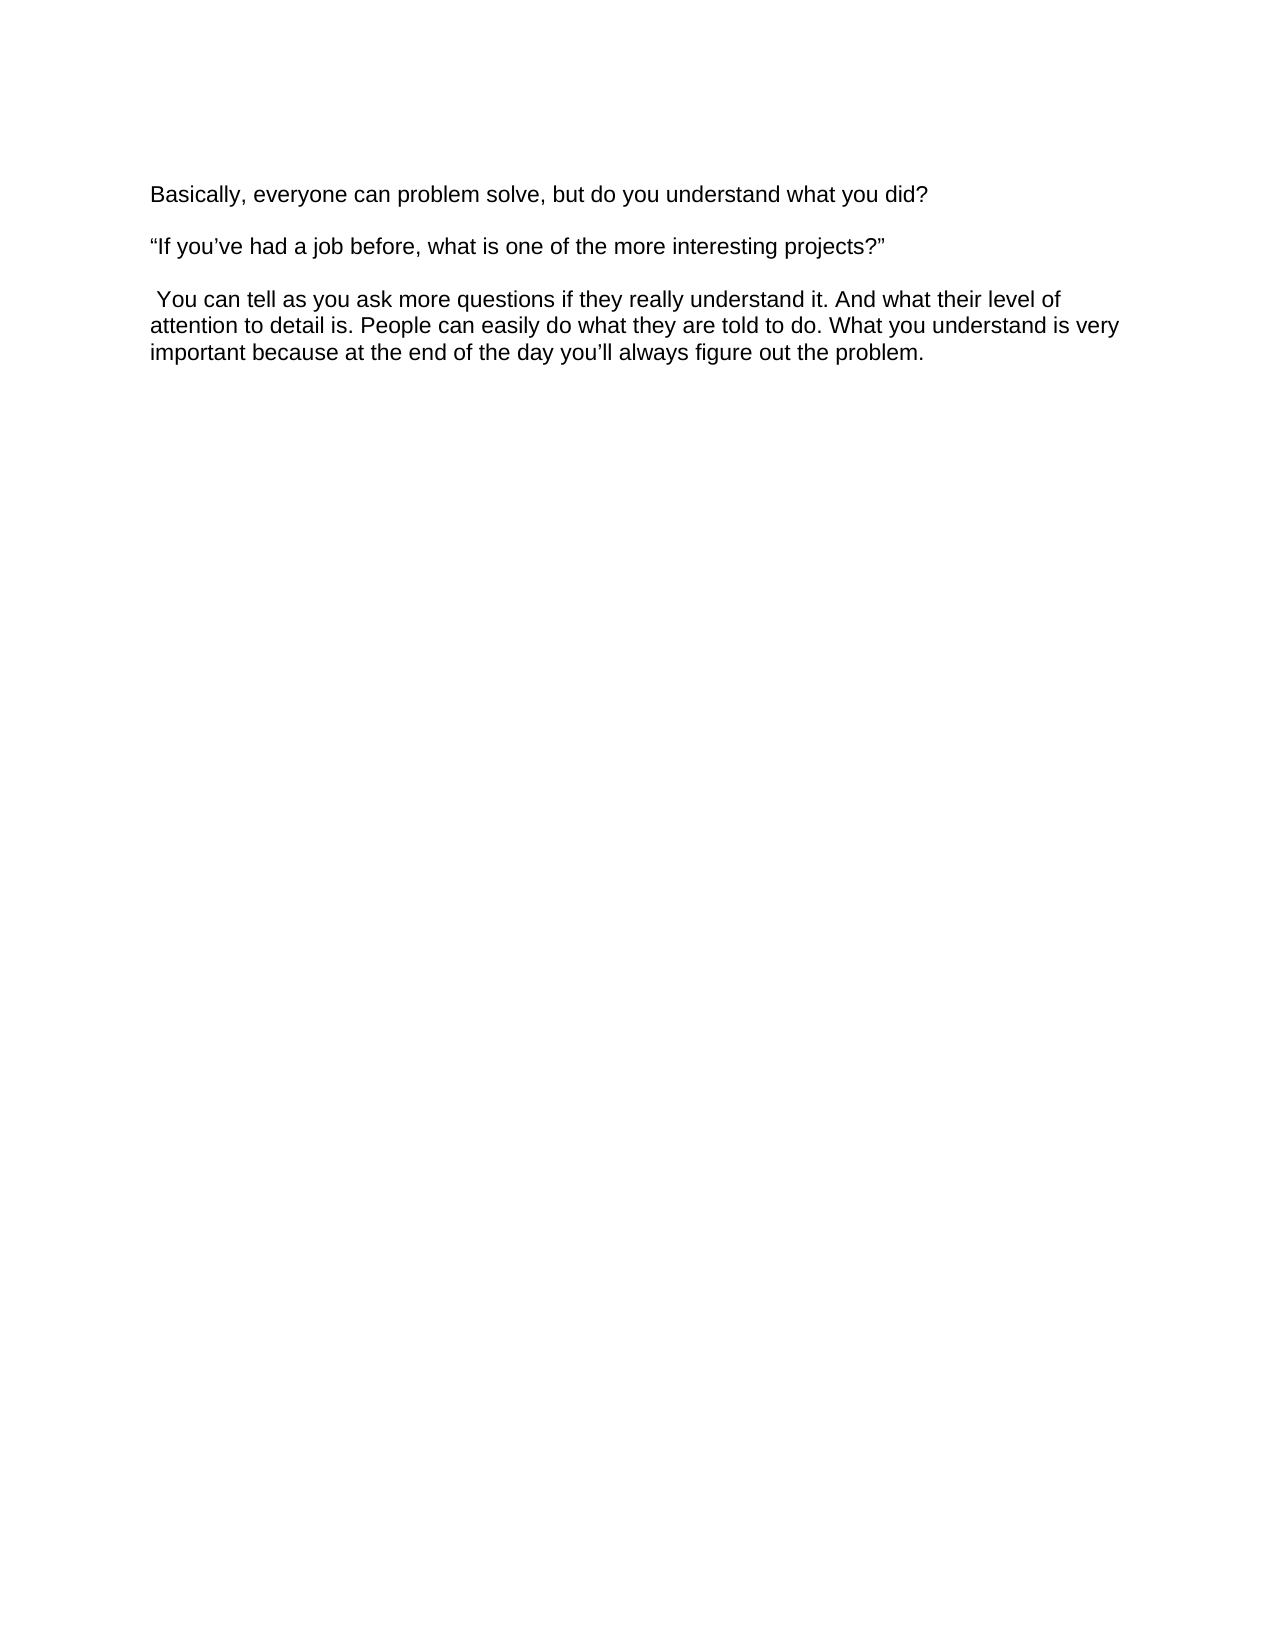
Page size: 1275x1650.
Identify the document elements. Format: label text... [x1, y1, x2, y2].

text Basically, everyone can problem solve, but do you understand what you did? [150, 181, 1125, 207]
text “If you’ve had a job before, what is one of the more interesting projects?” [150, 233, 1125, 259]
text You can tell as you ask more questions if they really understand it. And what their level of attention to detail is. People can easily do what they are told to do. What you understand is very important because at the end of the day you’ll always figure out the problem. [150, 286, 1125, 365]
